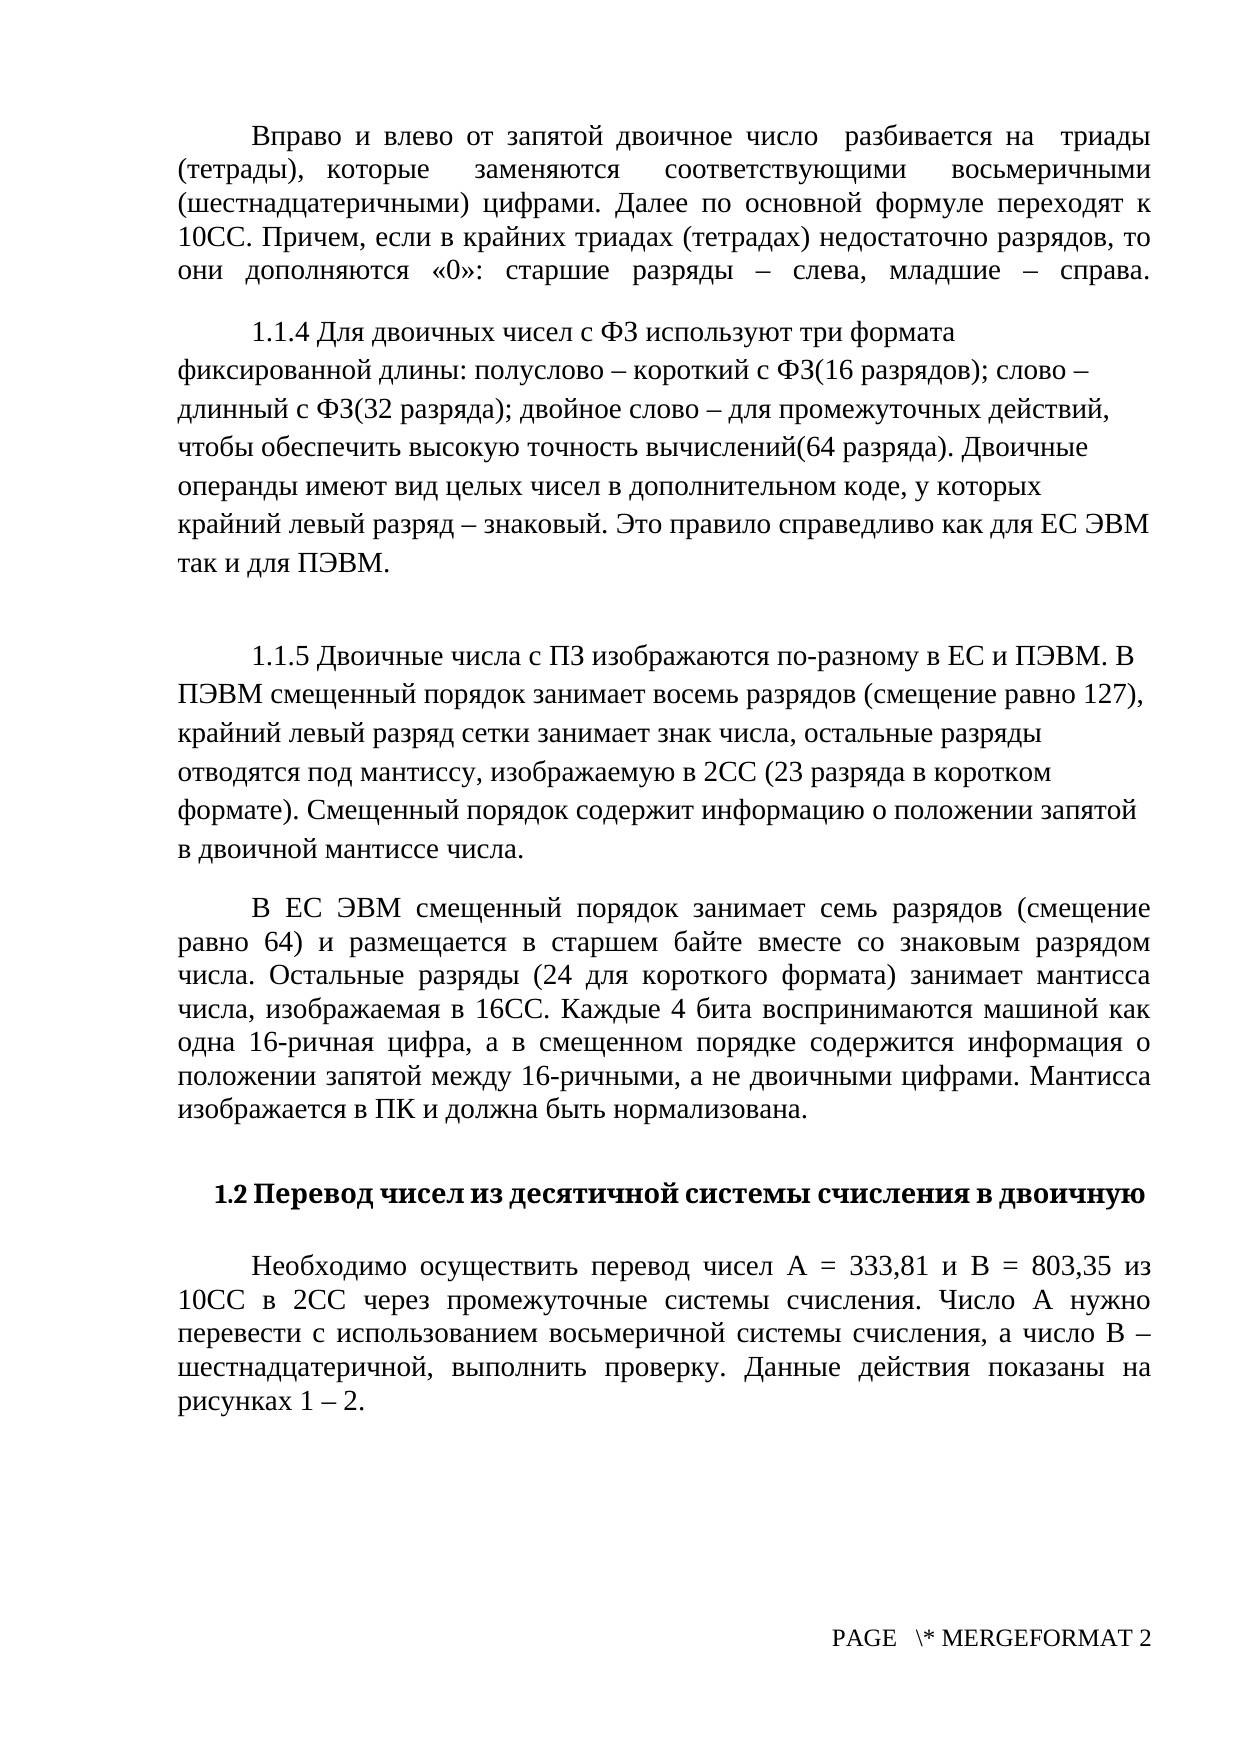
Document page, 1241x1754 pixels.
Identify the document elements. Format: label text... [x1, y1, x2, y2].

text 1.1.5 Двоичные числа с ПЗ изображаются по-разному в ЕС и ПЭВМ. В ПЭВМ смещенный порядок занимает восемь разрядов (смещение равно 127), крайний левый разряд сетки занимает знак числа, остальные разряды отводятся под мантиссу, изображаемую в 2СС (23 разряда в коротком формате). Смещенный порядок содержит информацию о положении запятой в двоичной мантиссе числа. [177, 638, 1152, 864]
subtitle Перевод чисел из десятичной системы счисления в двоичную [215, 1179, 1152, 1210]
text Необходимо осуществить перевод чисел A = 333,81 и B = 803,35 из 10СС в 2СС через промежуточные системы счисления. Число А нужно перевести с использованием восьмеричной системы счисления, а число В – шестнадцатеричной, выполнить проверку. Данные действия показаны на рисунках 1 – 2. [177, 1248, 1152, 1416]
text 1.1.4 Для двоичных чисел с ФЗ используют три формата фиксированной длины: полуслово – короткий с ФЗ(16 разрядов); слово – длинный с ФЗ(32 разряда); двойное слово – для промежуточных действий, чтобы обеспечить высокую точность вычислений(64 разряда). Двоичные операнды имеют вид целых чисел в дополнительном коде, у которых крайний левый разряд – знаковый. Это правило справедливо как для ЕС ЭВМ так и для ПЭВМ. [177, 314, 1152, 579]
text В ЕС ЭВМ смещенный порядок занимает семь разрядов (смещение равно 64) и размещается в старшем байте вместе со знаковым разрядом числа. Остальные разряды (24 для короткого формата) занимает мантисса числа, изображаемая в 16СС. Каждые 4 бита воспринимаются машиной как одна 16-ричная цифра, а в смещенном порядке содержится информация о положении запятой между 16-ричными, а не двоичными цифрами. Мантисса изображается в ПК и должна быть нормализована. [177, 890, 1152, 1125]
text Вправо и влево от запятой двоичное число разбивается на триады (тетрады), которые заменяются соответствующими восьмеричными (шестнадцатеричными) цифрами. Далее по основной формуле переходят к 10СС. Причем, если в крайних триадах (тетрадах) недостаточно разрядов, то они дополняются «0»: старшие разряды – слева, младшие – справа. [177, 118, 1152, 314]
